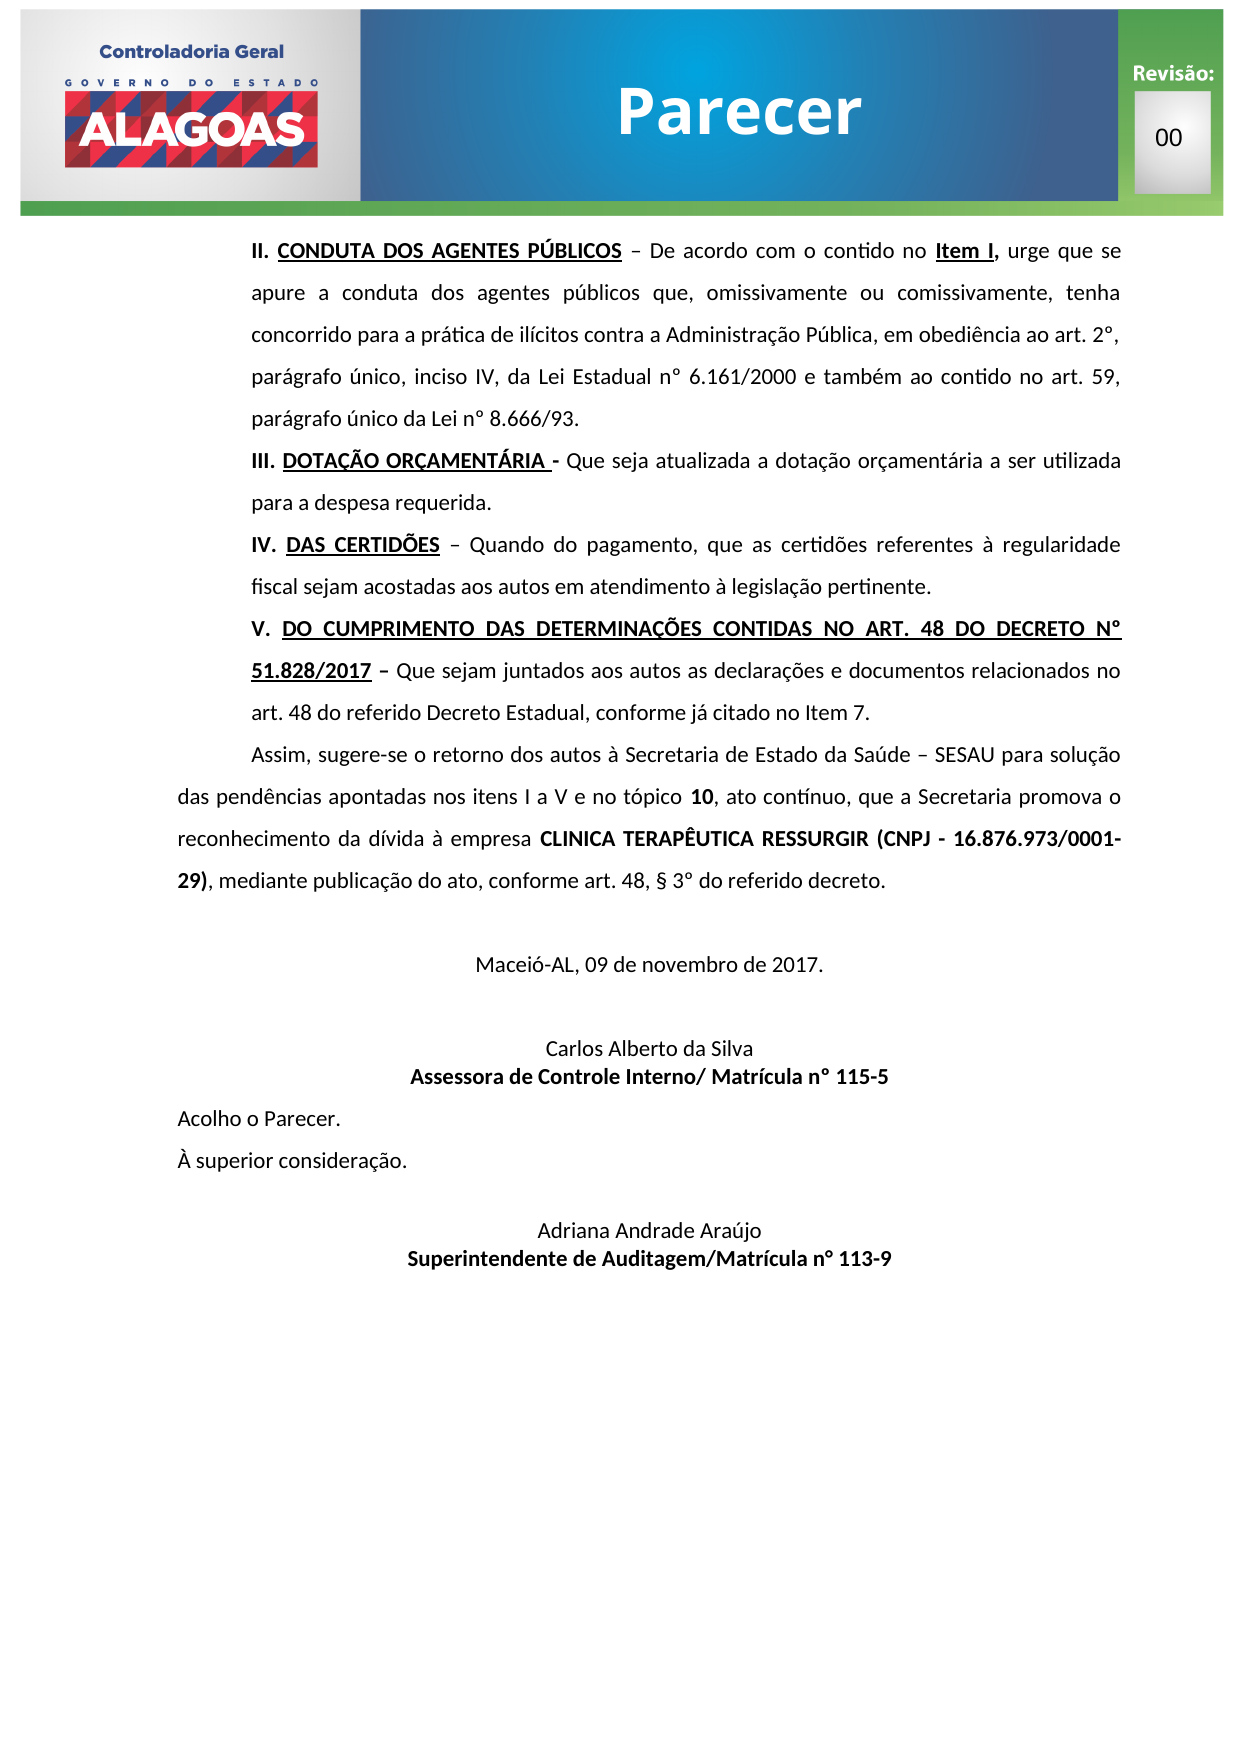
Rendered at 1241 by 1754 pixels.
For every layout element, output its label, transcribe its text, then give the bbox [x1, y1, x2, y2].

text IV. DAS CERTIDÕES – Quando do pagamento, que as certidões referentes à regularidade fiscal sejam acostadas aos autos em atendimento à legislação pertinente. [251, 530, 1122, 600]
text V. DO CUMPRIMENTO DAS DETERMINAÇÕES CONTIDAS NO ART. 48 DO DECRETO Nº 51.828/2017 – Que sejam juntados aos autos as declarações e documentos relacionados no art. 48 do referido Decreto Estadual, conforme já citado no Item 7. [251, 614, 1122, 726]
text Assessora de Controle Interno/ Matrícula nº 115-5 [177, 1062, 1122, 1090]
list II. CONDUTA DOS AGENTES PÚBLICOS – De acordo com o contido no Item I, urge que se apure a conduta dos agentes públicos que, omissivamente ou comissivamente, tenha concorrido para a prática de ilícitos contra a Administração Pública, em obediência ao art. 2º, parágrafo único, inciso IV, da Lei Estadual nº 6.161/2000 e também ao contido no art. 59, parágrafo único da Lei nº 8.666/93. [251, 236, 1122, 432]
text Maceió-AL, 09 de novembro de 2017. [177, 950, 1122, 978]
text Acolho o Parecer. [177, 1104, 1122, 1132]
text Assim, sugere-se o retorno dos autos à Secretaria de Estado da Saúde – SESAU para solução das pendências apontadas nos itens I a V e no tópico 10, ato contínuo, que a Secretaria promova o reconhecimento da dívida à empresa CLINICA TERAPÊUTICA RESSURGIR (CNPJ - 16.876.973/0001-29), mediante publicação do ato, conforme art. 48, § 3º do referido decreto. [177, 740, 1122, 894]
text Superintendente de Auditagem/Matrícula n° 113-9 [177, 1244, 1122, 1272]
list III. DOTAÇÃO ORÇAMENTÁRIA - Que seja atualizada a dotação orçamentária a ser utilizada para a despesa requerida. [251, 446, 1122, 516]
picture [20, 9, 1224, 216]
text À superior consideração. [177, 1146, 1122, 1174]
text Adriana Andrade Araújo [177, 1216, 1122, 1244]
text Carlos Alberto da Silva [177, 1034, 1122, 1062]
